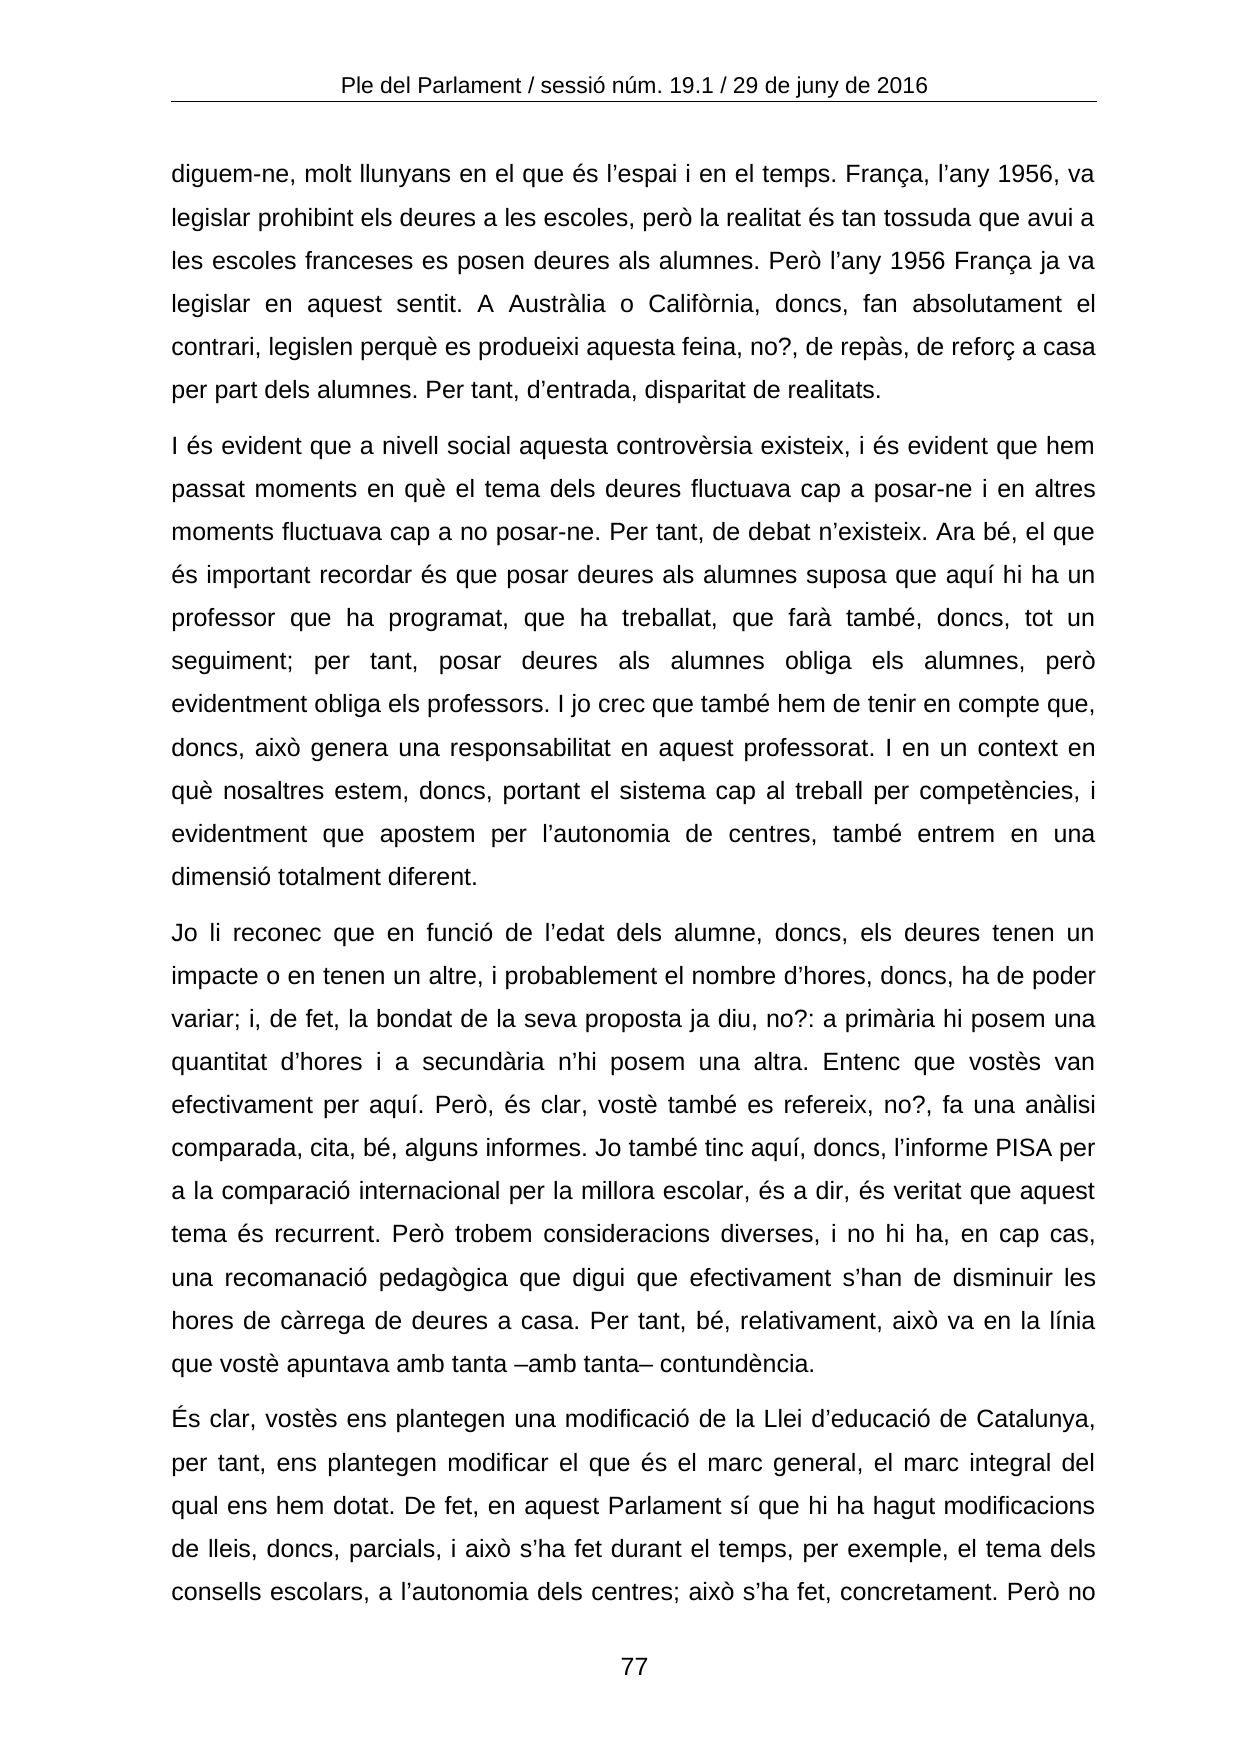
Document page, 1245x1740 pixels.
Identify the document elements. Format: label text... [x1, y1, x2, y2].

text I és evident que a nivell social aquesta controvèrsia existeix, i és evident que hem passat moments en què el tema dels deures fluctuava cap a posar-ne i en altres moments fluctuava cap a no posar-ne. Per tant, de debat n’existeix. Ara bé, el que és important recordar és que posar deures als alumnes suposa que aquí hi ha un professor que ha programat, que ha treballat, que farà també, doncs, tot un seguiment; per tant, posar deures als alumnes obliga els alumnes, però evidentment obliga els professors. I jo crec que també hem de tenir en compte que, doncs, això genera una responsabilitat en aquest professorat. I en un context en què nosaltres estem, doncs, portant el sistema cap al treball per competències, i evidentment que apostem per l’autonomia de centres, també entrem en una dimensió totalment diferent. [171, 431, 1097, 891]
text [171, 1404, 1097, 1606]
text Jo li reconec que en funció de l’edat dels alumne, doncs, els deures tenen un impacte o en tenen un altre, i probablement el nombre d’hores, doncs, ha de poder variar; i, de fet, la bondat de la seva proposta ja diu, no?: a primària hi posem una quantitat d’hores i a secundària n’hi posem una altra. Entenc que vostès van efectivament per aquí. Però, és clar, vostè també es refereix, no?, fa una anàlisi comparada, cita, bé, alguns informes. Jo també tinc aquí, doncs, l’informe PISA per a la comparació internacional per la millora escolar, és a dir, és veritat que aquest tema és recurrent. Però trobem consideracions diverses, i no hi ha, en cap cas, una recomanació pedagògica que digui que efectivament s’han de disminuir les hores de càrrega de deures a casa. Per tant, bé, relativament, això va en la línia que vostè apuntava amb tanta –amb tanta– contundència. [171, 918, 1097, 1378]
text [171, 159, 1097, 404]
